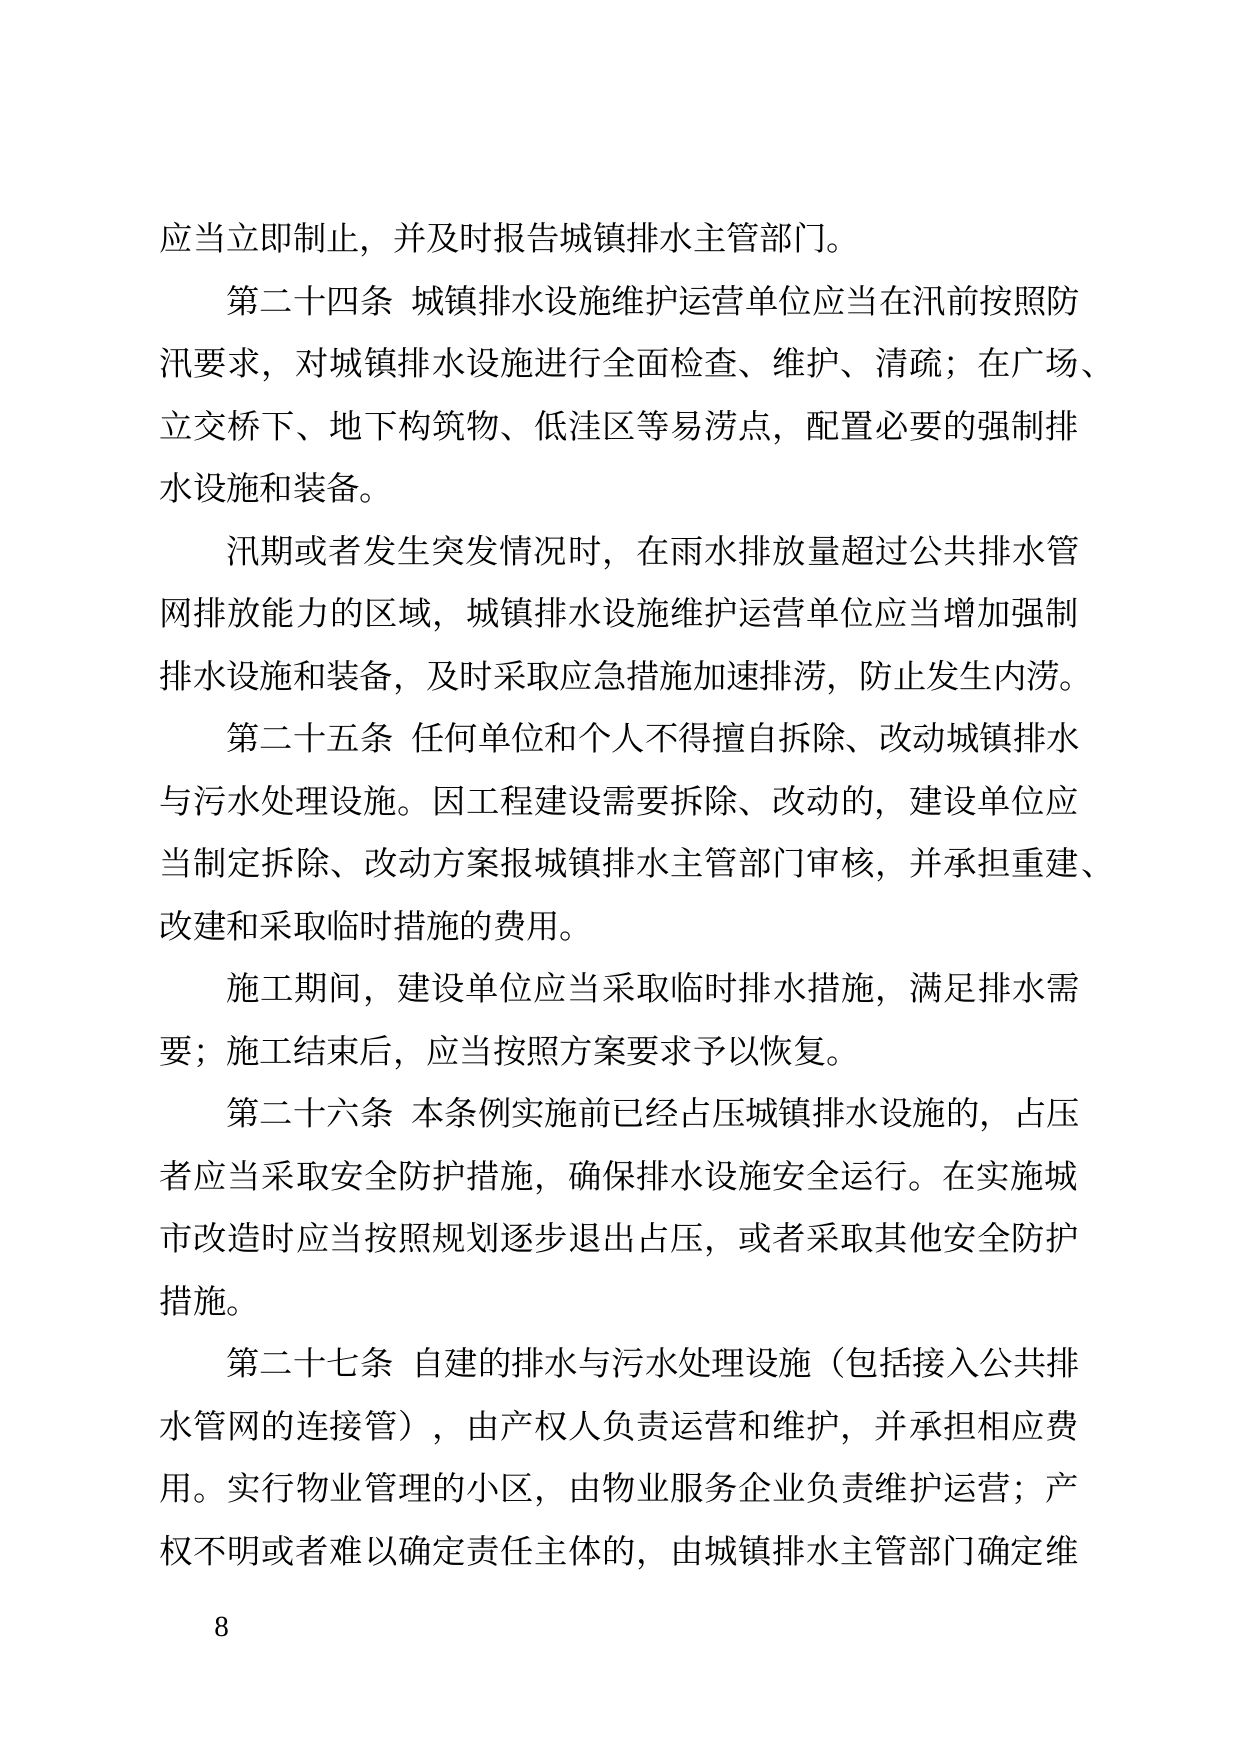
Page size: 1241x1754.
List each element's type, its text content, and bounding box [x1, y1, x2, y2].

text 汛期或者发生突发情况时，在雨水排放量超过公共排水管网排放能力的区域，城镇排水设施维护运营单位应当增加强制排水设施和装备，及时采取应急措施加速排涝，防止发生内涝。 [159, 513, 1081, 701]
text 第二十六条 本条例实施前已经占压城镇排水设施的，占压者应当采取安全防护措施，确保排水设施安全运行。在实施城市改造时应当按照规划逐步退出占压，或者采取其他安全防护措施。 [159, 1076, 1081, 1326]
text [159, 1326, 1081, 1576]
text 施工期间，建设单位应当采取临时排水措施，满足排水需要；施工结束后，应当按照方案要求予以恢复。 [159, 951, 1081, 1076]
text 第二十四条 城镇排水设施维护运营单位应当在汛前按照防汛要求，对城镇排水设施进行全面检查、维护、清疏；在广场、立交桥下、地下构筑物、低洼区等易涝点，配置必要的强制排水设施和装备。 [159, 263, 1081, 513]
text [159, 201, 1081, 263]
text 第二十五条 任何单位和个人不得擅自拆除、改动城镇排水与污水处理设施。因工程建设需要拆除、改动的，建设单位应当制定拆除、改动方案报城镇排水主管部门审核，并承担重建、改建和采取临时措施的费用。 [159, 701, 1081, 951]
